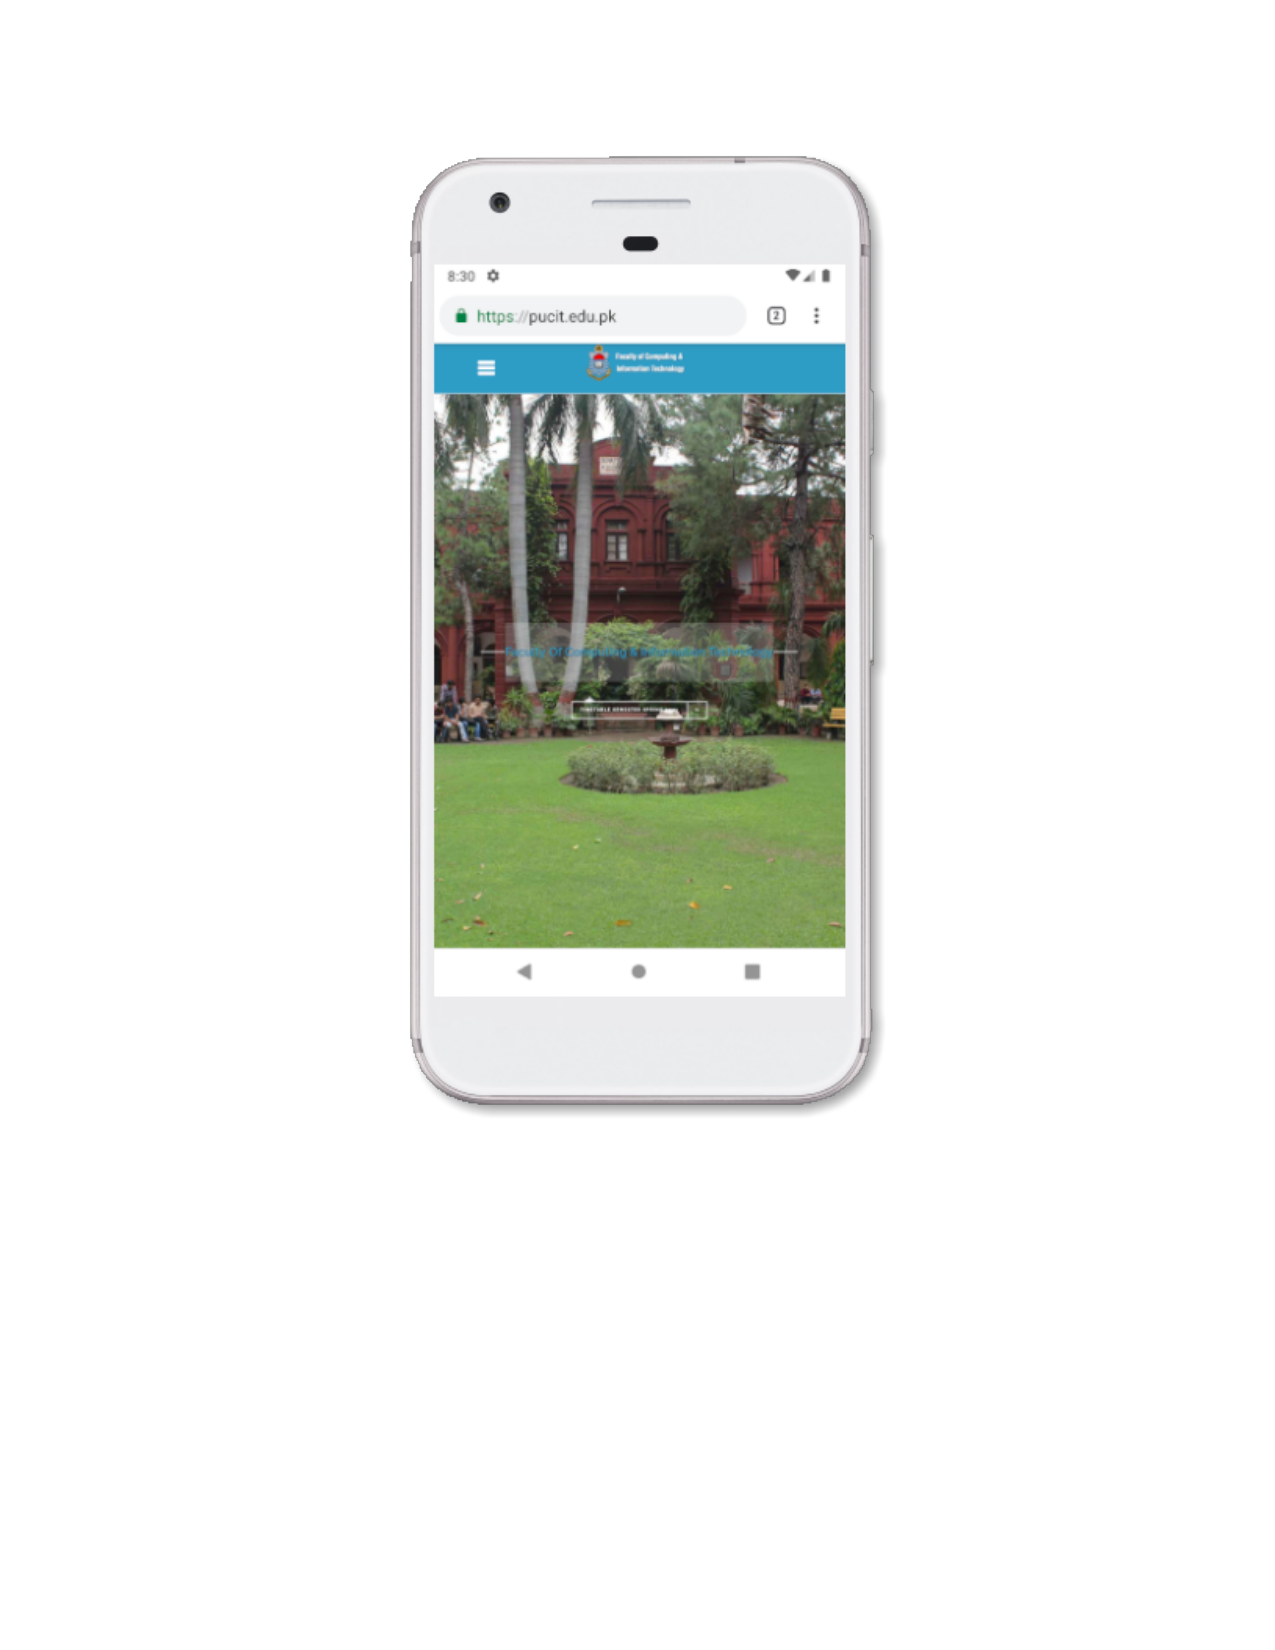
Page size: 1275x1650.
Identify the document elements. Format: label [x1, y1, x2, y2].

picture [375, 150, 916, 1133]
